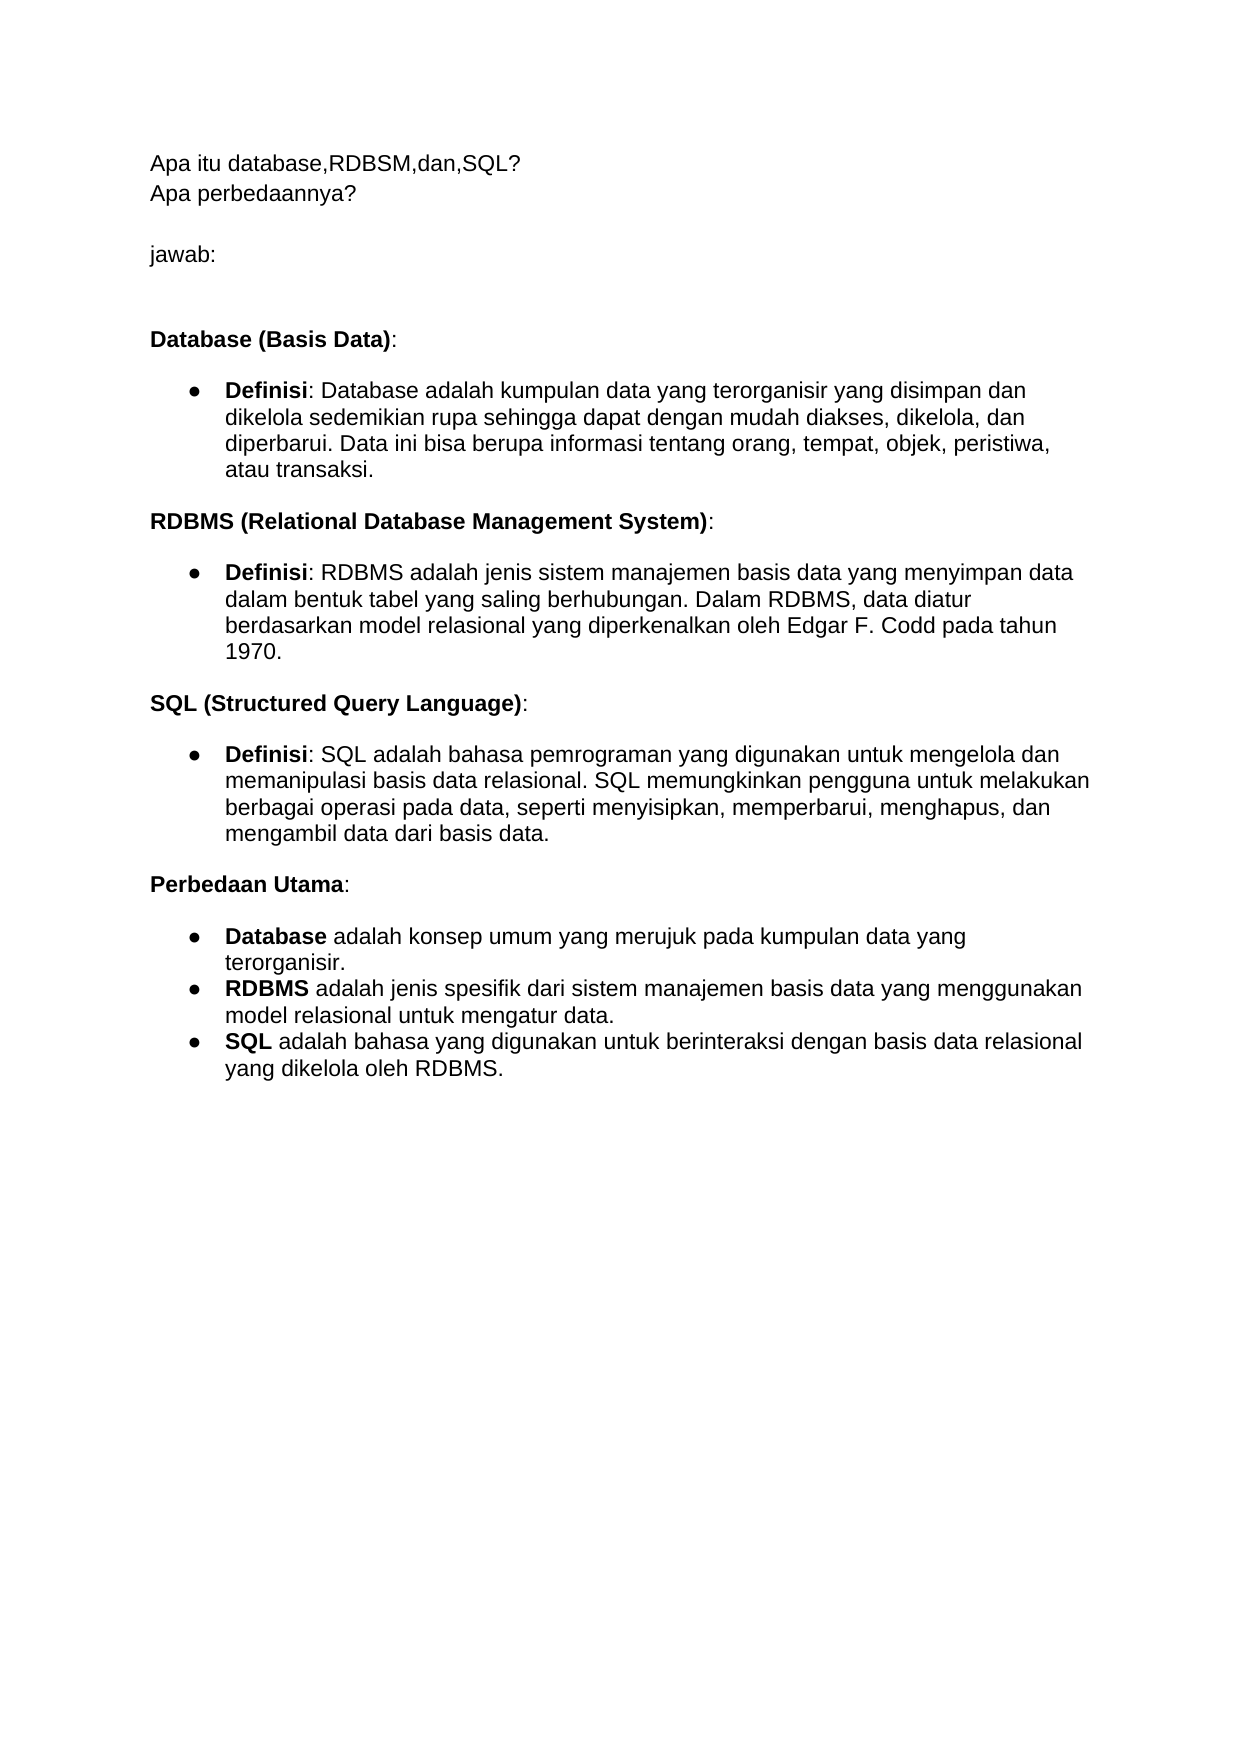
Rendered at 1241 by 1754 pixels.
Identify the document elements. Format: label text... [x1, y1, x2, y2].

text RDBMS (Relational Database Management System): [150, 508, 1090, 534]
list SQL adalah bahasa yang digunakan untuk berinteraksi dengan basis data relasional yang dikelola oleh RDBMS. [187, 1028, 1090, 1081]
text Perbedaan Utama: [150, 871, 1090, 898]
list Definisi: SQL adalah bahasa pemrograman yang digunakan untuk mengelola dan memanipulasi basis data relasional. SQL memungkinkan pengguna untuk melakukan berbagai operasi pada data, seperti menyisipkan, memperbarui, menghapus, dan mengambil data dari basis data. [187, 741, 1090, 846]
list Definisi: Database adalah kumpulan data yang terorganisir yang disimpan dan dikelola sedemikian rupa sehingga dapat dengan mudah diakses, dikelola, dan diperbarui. Data ini bisa berupa informasi tentang orang, tempat, objek, peristiwa, atau transaksi. [187, 377, 1090, 483]
list Database adalah konsep umum yang merujuk pada kumpulan data yang terorganisir. [187, 923, 1090, 975]
list RDBMS adalah jenis spesifik dari sistem manajemen basis data yang menggunakan model relasional untuk mengatur data. [187, 975, 1090, 1028]
text Apa perbedaannya? [150, 180, 1090, 207]
text jawab: [150, 241, 1090, 267]
list Definisi: RDBMS adalah jenis sistem manajemen basis data yang menyimpan data dalam bentuk tabel yang saling berhubungan. Dalam RDBMS, data diatur berdasarkan model relasional yang diperkenalkan oleh Edgar F. Codd pada tahun 1970. [187, 559, 1090, 664]
text Apa itu database,RDBSM,dan,SQL? [150, 150, 1090, 176]
text SQL (Structured Query Language): [150, 689, 1090, 716]
text Database (Basis Data): [150, 326, 1090, 352]
